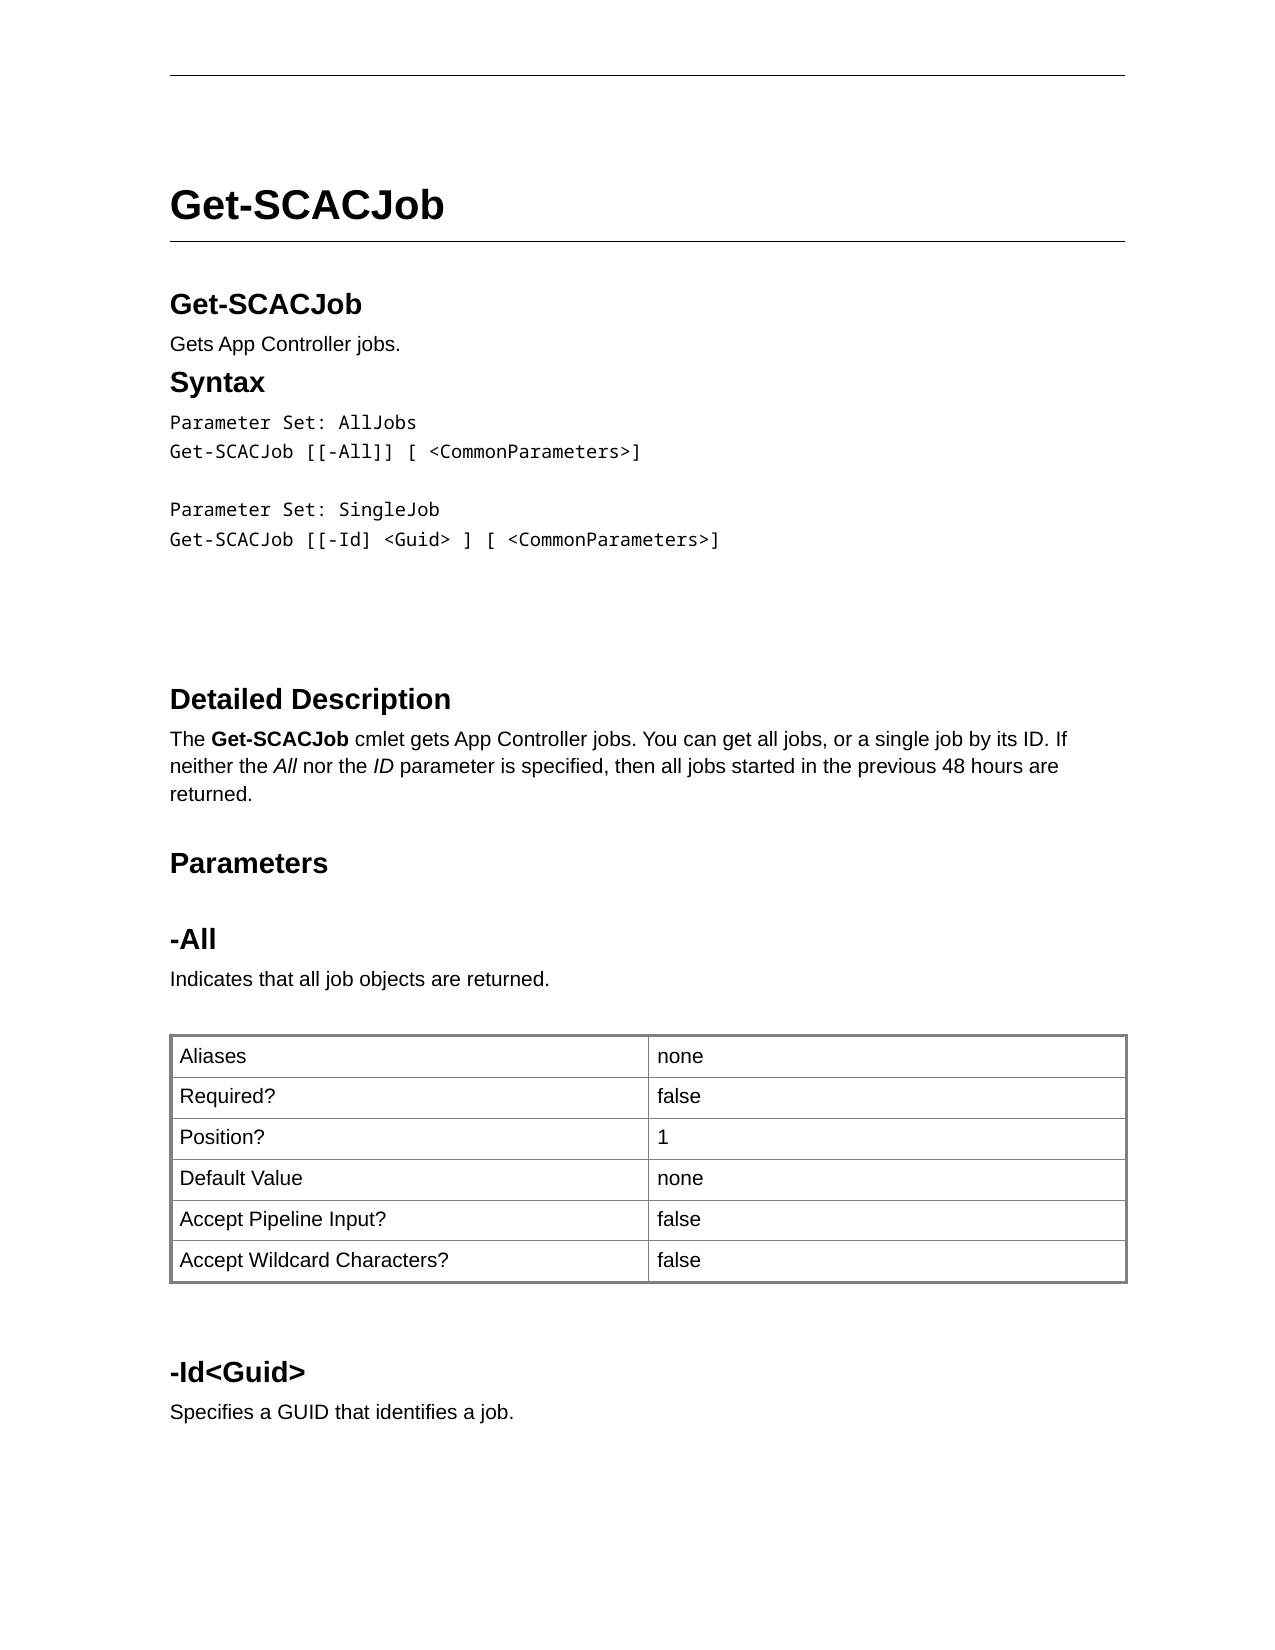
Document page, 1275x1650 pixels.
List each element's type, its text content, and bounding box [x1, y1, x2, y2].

subtitle -All [169, 922, 1125, 956]
table_header Aliases [173, 1037, 648, 1077]
text The Get-SCACJob cmlet gets App Controller jobs. You can get all jobs, or a single job by its ID. If neither the All nor the ID parameter is specified, then all jobs started in the previous 48 hours are returned. [169, 727, 1125, 805]
table_cell Position? [173, 1119, 648, 1159]
subtitle Get-SCACJob [169, 181, 1125, 242]
table_cell none [649, 1160, 1125, 1199]
table_cell false [649, 1078, 1125, 1118]
table_cell false [649, 1201, 1125, 1240]
subtitle Detailed Description [169, 682, 1125, 716]
text Gets App Controller jobs. [169, 332, 1125, 356]
text Syntax [169, 365, 1125, 399]
table_cell Accept Pipeline Input? [173, 1201, 648, 1240]
text Parameter Set: AllJobs Get-SCACJob [[-All]] [ <CommonParameters>] Parameter Set: SingleJob Get-SCACJob [[-Id] <Guid> ] [ <CommonParameters>] [169, 409, 1125, 608]
text Specifies a GUID that identifies a job. [169, 1400, 1125, 1424]
table_cell Accept Wildcard Characters? [173, 1241, 648, 1281]
subtitle Get-SCACJob [169, 287, 1125, 320]
table_cell false [649, 1241, 1125, 1281]
subtitle Parameters [169, 846, 1125, 880]
table_cell Default Value [173, 1160, 648, 1199]
table_cell 1 [649, 1119, 1125, 1159]
subtitle -Id<Guid> [169, 1355, 1125, 1389]
table_cell Required? [173, 1078, 648, 1118]
table_header none [649, 1037, 1125, 1077]
text Indicates that all job objects are returned. [169, 967, 1125, 991]
